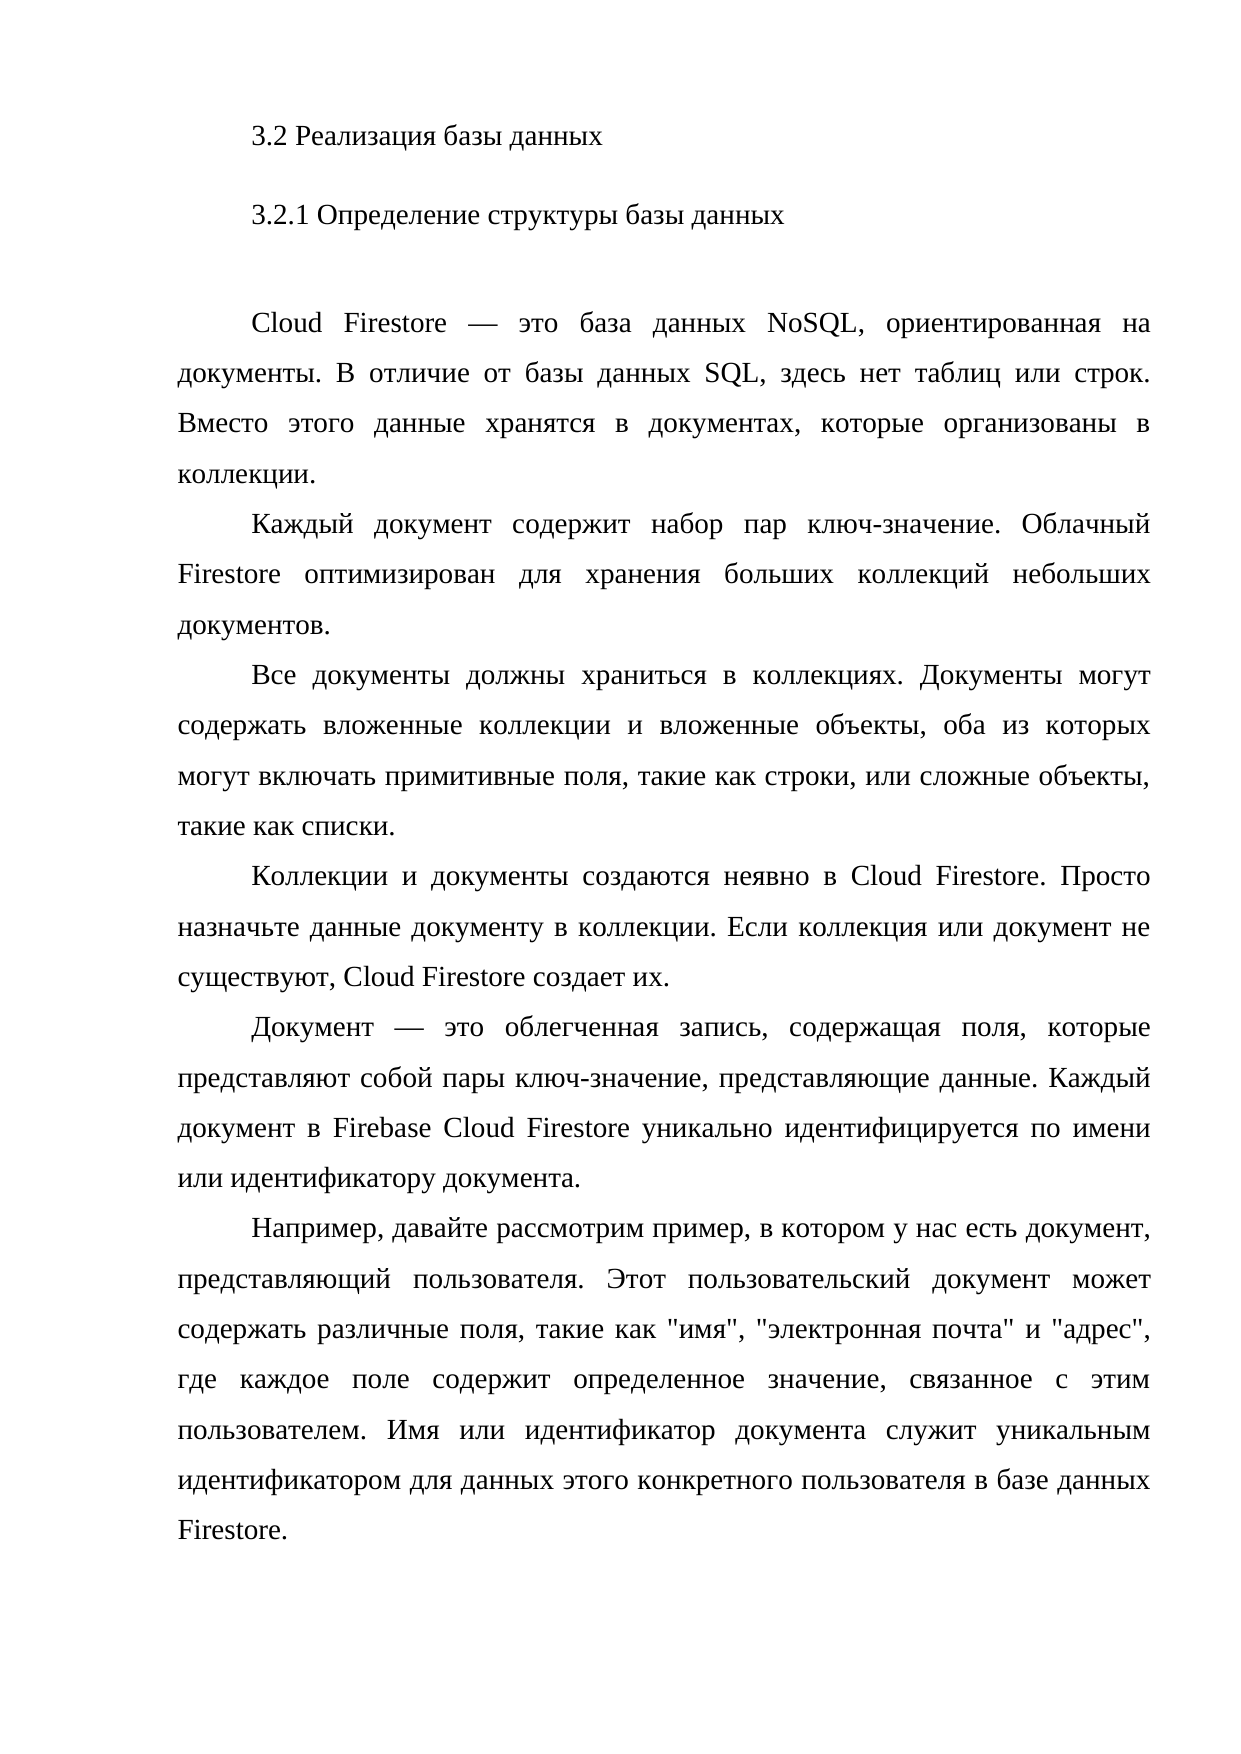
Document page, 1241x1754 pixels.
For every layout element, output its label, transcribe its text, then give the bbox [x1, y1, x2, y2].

subtitle 3.2 Реализация базы данных [177, 118, 1152, 152]
text Каждый документ содержит набор пар ключ-значение. Облачный Firestore оптимизирован для хранения больших коллекций небольших документов. [177, 506, 1152, 640]
text Документ — это облегченная запись, содержащая поля, которые представляют собой пары ключ-значение, представляющие данные. Каждый документ в Firebase Cloud Firestore уникально идентифицируется по имени или идентификатору документа. [177, 1009, 1152, 1194]
text Коллекции и документы создаются неявно в Cloud Firestore. Просто назначьте данные документу в коллекции. Если коллекция или документ не существуют, Cloud Firestore создает их. [177, 858, 1152, 993]
subtitle 3.2.1 Определение структуры базы данных [177, 197, 1152, 231]
text Например, давайте рассмотрим пример, в котором у нас есть документ, представляющий пользователя. Этот пользовательский документ может содержать различные поля, такие как "имя", "электронная почта" и "адрес", где каждое поле содержит определенное значение, связанное с этим пользователем. Имя или идентификатор документа служит уникальным идентификатором для данных этого конкретного пользователя в базе данных Firestore. [177, 1211, 1152, 1546]
text Все документы должны храниться в коллекциях. Документы могут содержать вложенные коллекции и вложенные объекты, оба из которых могут включать примитивные поля, такие как строки, или сложные объекты, такие как списки. [177, 657, 1152, 842]
text Cloud Firestore — это база данных NoSQL, ориентированная на документы. В отличие от базы данных SQL, здесь нет таблиц или строк. Вместо этого данные хранятся в документах, которые организованы в коллекции. [177, 305, 1152, 489]
